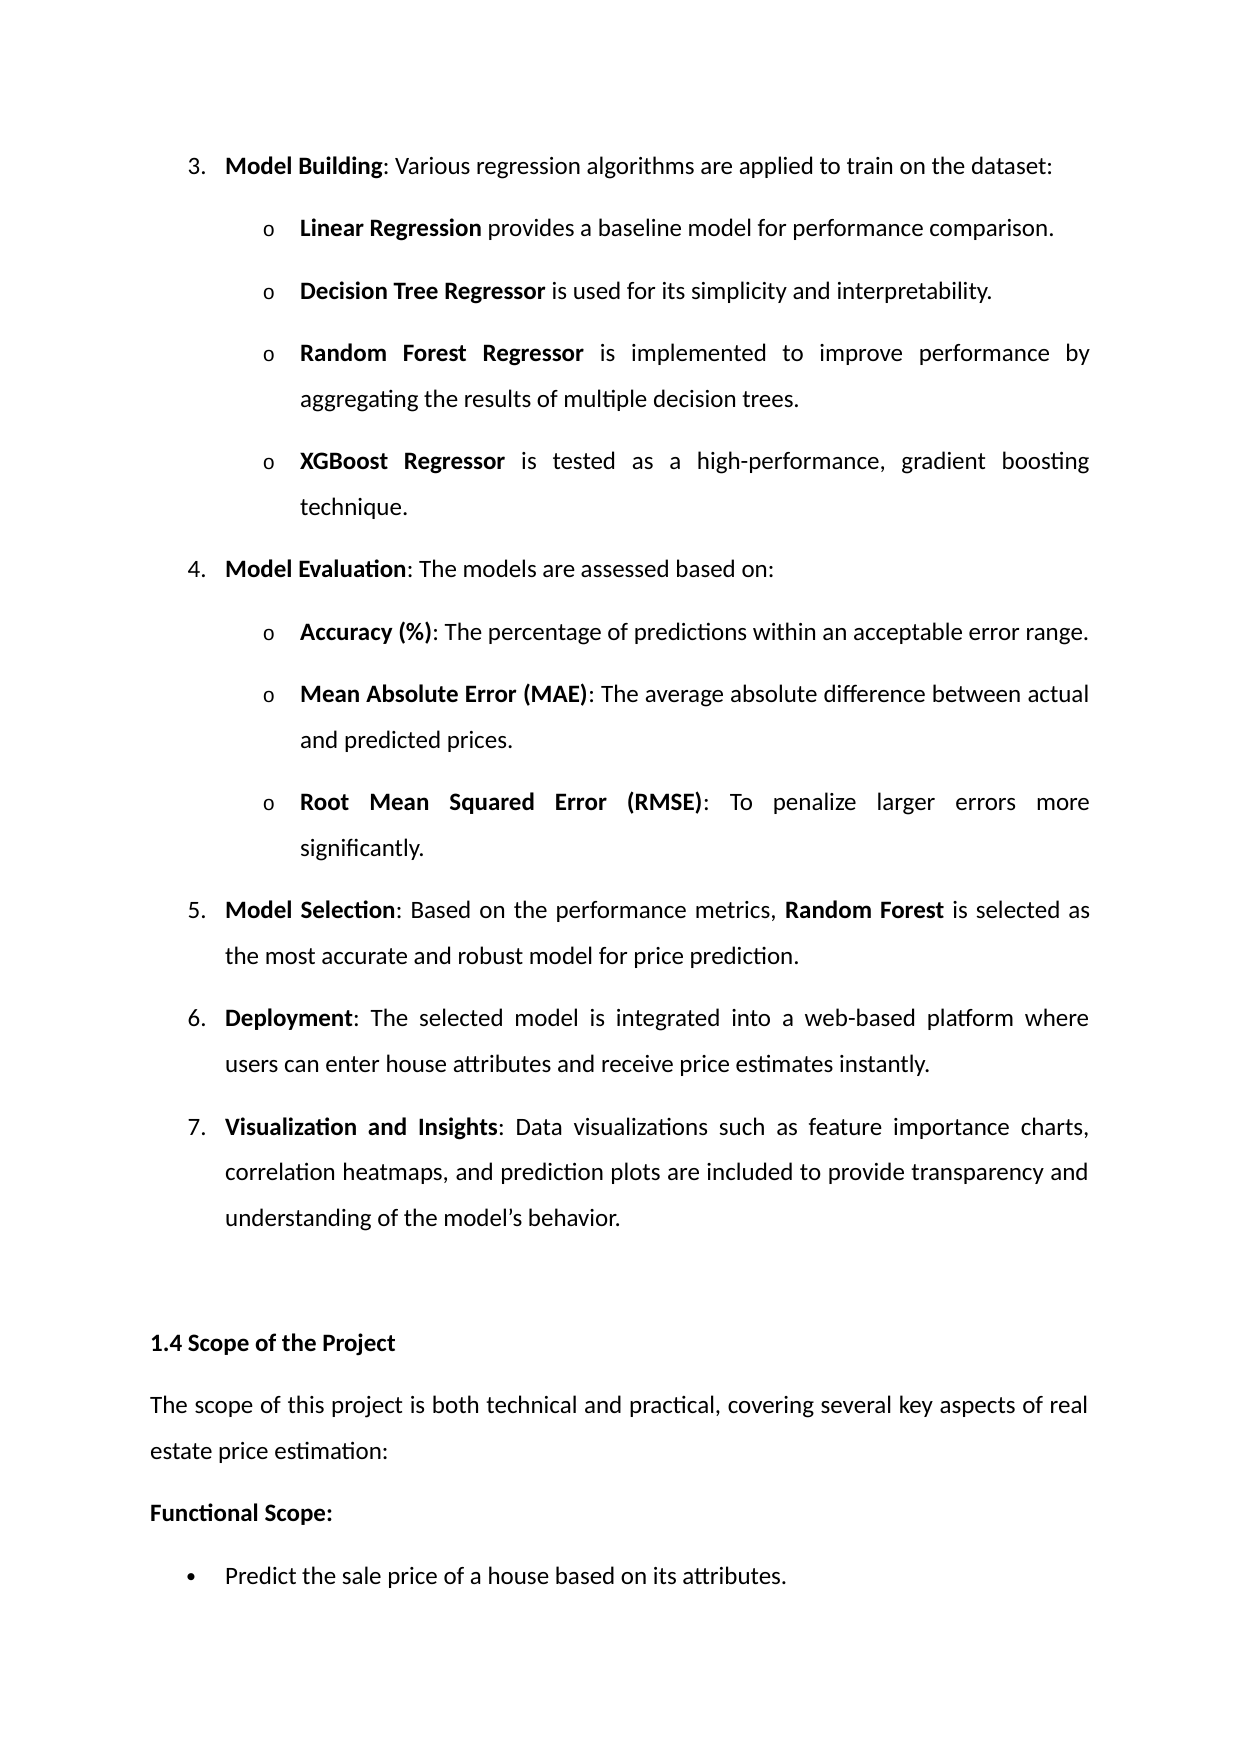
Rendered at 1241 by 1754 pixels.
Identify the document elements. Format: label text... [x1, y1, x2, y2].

list Mean Absolute Error (MAE): The average absolute difference between actual and predicted prices. [262, 678, 1090, 754]
list Root Mean Squared Error (RMSE): To penalize larger errors more significantly. [262, 786, 1090, 863]
text 1.4 Scope of the Project [150, 1327, 1090, 1357]
list Deployment: The selected model is integrated into a web-based platform where users can enter house attributes and receive price estimates instantly. [187, 1003, 1090, 1079]
list Model Evaluation: The models are assessed based on: [187, 553, 1090, 584]
list XGBoost Regressor is tested as a high-performance, gradient boosting technique. [262, 445, 1090, 522]
list Model Selection: Based on the performance metrics, Random Forest is selected as the most accurate and robust model for price prediction. [187, 894, 1090, 971]
list Predict the sale price of a house based on its attributes. [187, 1560, 1090, 1590]
list Model Building: Various regression algorithms are applied to train on the dataset: [187, 150, 1090, 181]
list Accuracy (%): The percentage of predictions within an acceptable error range. [262, 616, 1090, 646]
text The scope of this project is both technical and practical, covering several key aspects of real estate price estimation: [150, 1389, 1090, 1466]
list Visualization and Insights: Data visualizations such as feature importance charts, correlation heatmaps, and prediction plots are included to provide transparency and understanding of the model’s behavior. [187, 1111, 1090, 1233]
list Random Forest Regressor is implemented to improve performance by aggregating the results of multiple decision trees. [262, 337, 1090, 413]
list Decision Tree Regressor is used for its simplicity and interpretability. [262, 275, 1090, 305]
list Linear Regression provides a baseline model for performance comparison. [262, 212, 1090, 243]
text Functional Scope: [150, 1497, 1090, 1528]
